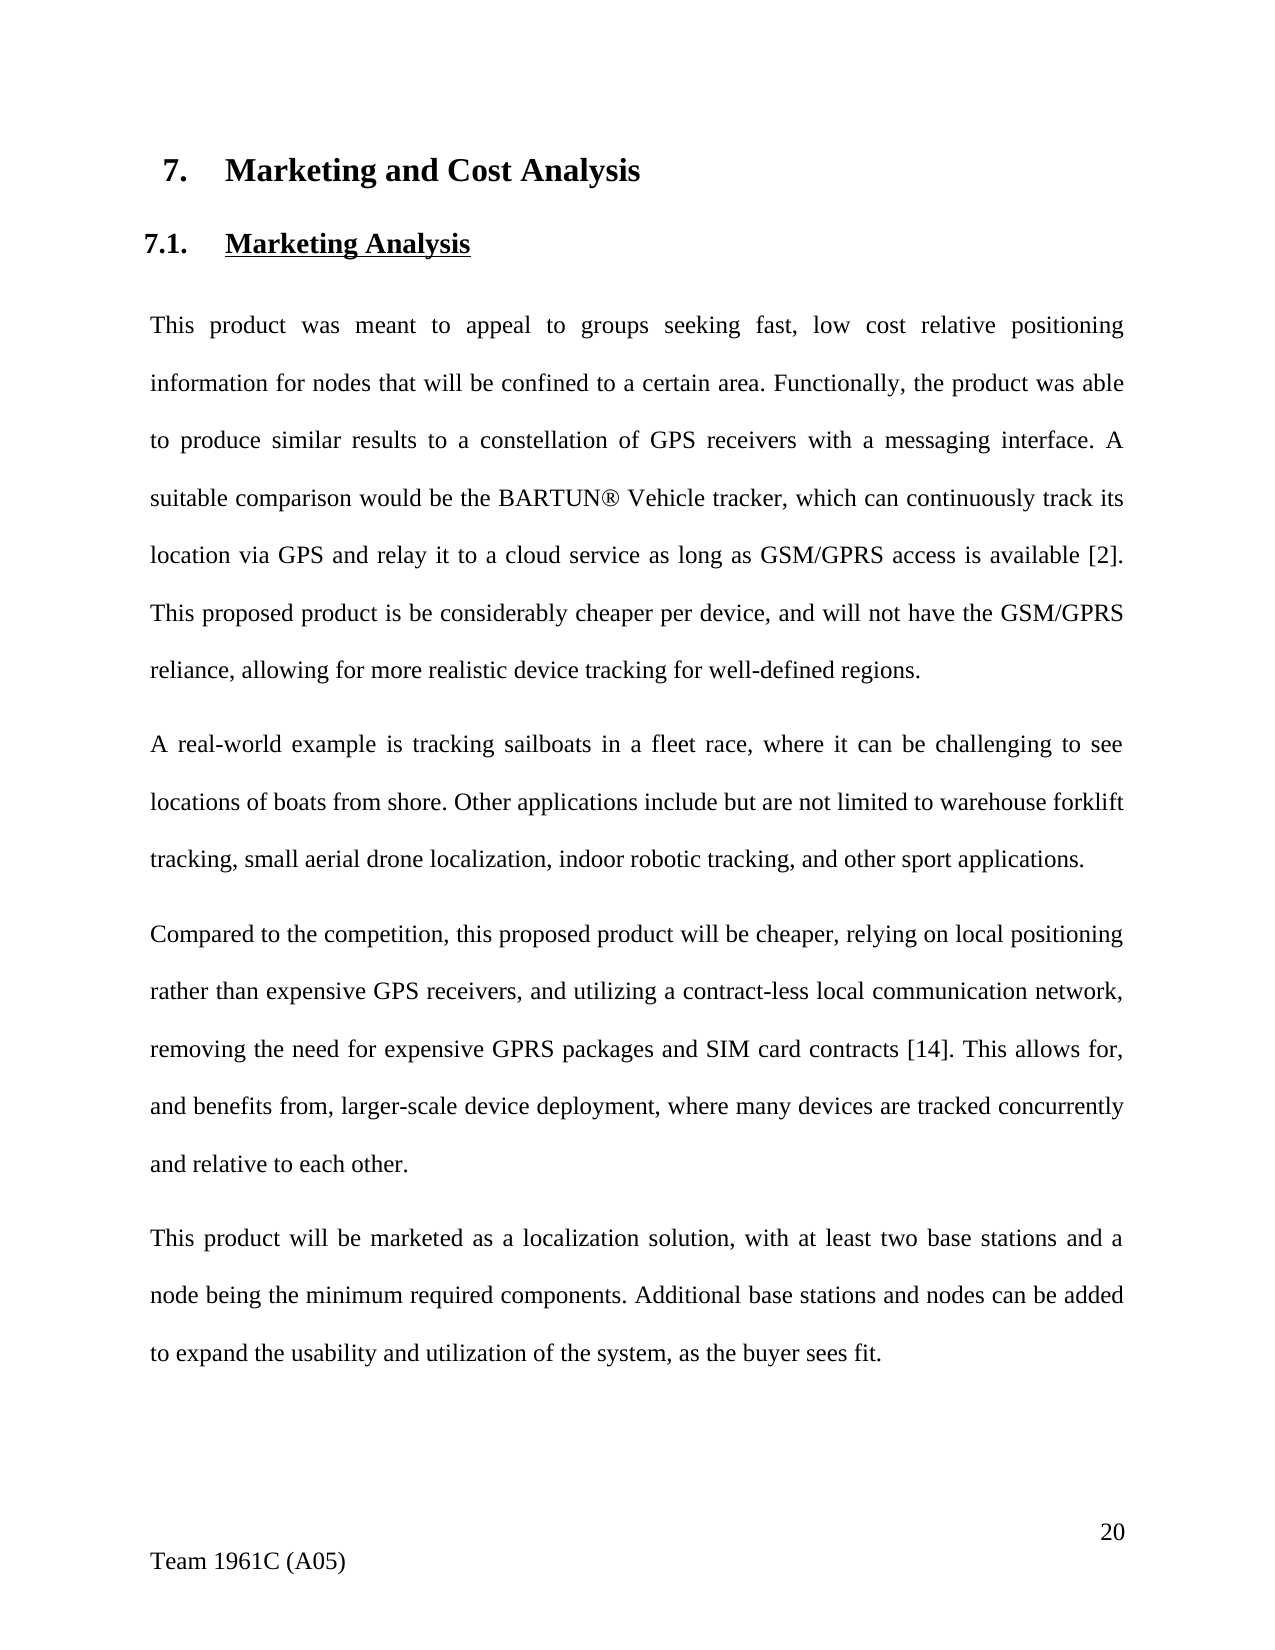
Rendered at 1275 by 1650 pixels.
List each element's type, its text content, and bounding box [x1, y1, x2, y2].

subtitle Marketing Analysis [187, 227, 1125, 260]
text A real-world example is tracking sailboats in a fleet race, where it can be challenging to see locations of boats from shore. Other applications include but are not limited to warehouse forklift tracking, small aerial drone localization, indoor robotic tracking, and other sport applications. [150, 729, 1125, 873]
text This product will be marketed as a localization solution, with at least two base stations and a node being the minimum required components. Additional base stations and nodes can be added to expand the usability and utilization of the system, as the buyer sees fit. [150, 1223, 1125, 1367]
subtitle Marketing and Cost Analysis [187, 150, 1125, 188]
text Compared to the competition, this proposed product will be cheaper, relying on local positioning rather than expensive GPS receivers, and utilizing a contract-less local communication network, removing the need for expensive GPRS packages and SIM card contracts [14]. This allows for, and benefits from, larger-scale device deployment, where many devices are tracked concurrently and relative to each other. [150, 919, 1125, 1177]
text This product was meant to appeal to groups seeking fast, low cost relative positioning information for nodes that will be confined to a certain area. Functionally, the product was able to produce similar results to a constellation of GPS receivers with a messaging interface. A suitable comparison would be the BARTUN® Vehicle tracker, which can continuously track its location via GPS and relay it to a cloud service as long as GSM/GPRS access is available [2]. This proposed product is be considerably cheaper per device, and will not have the GSM/GPRS reliance, allowing for more realistic device tracking for well-defined regions. [150, 310, 1125, 684]
